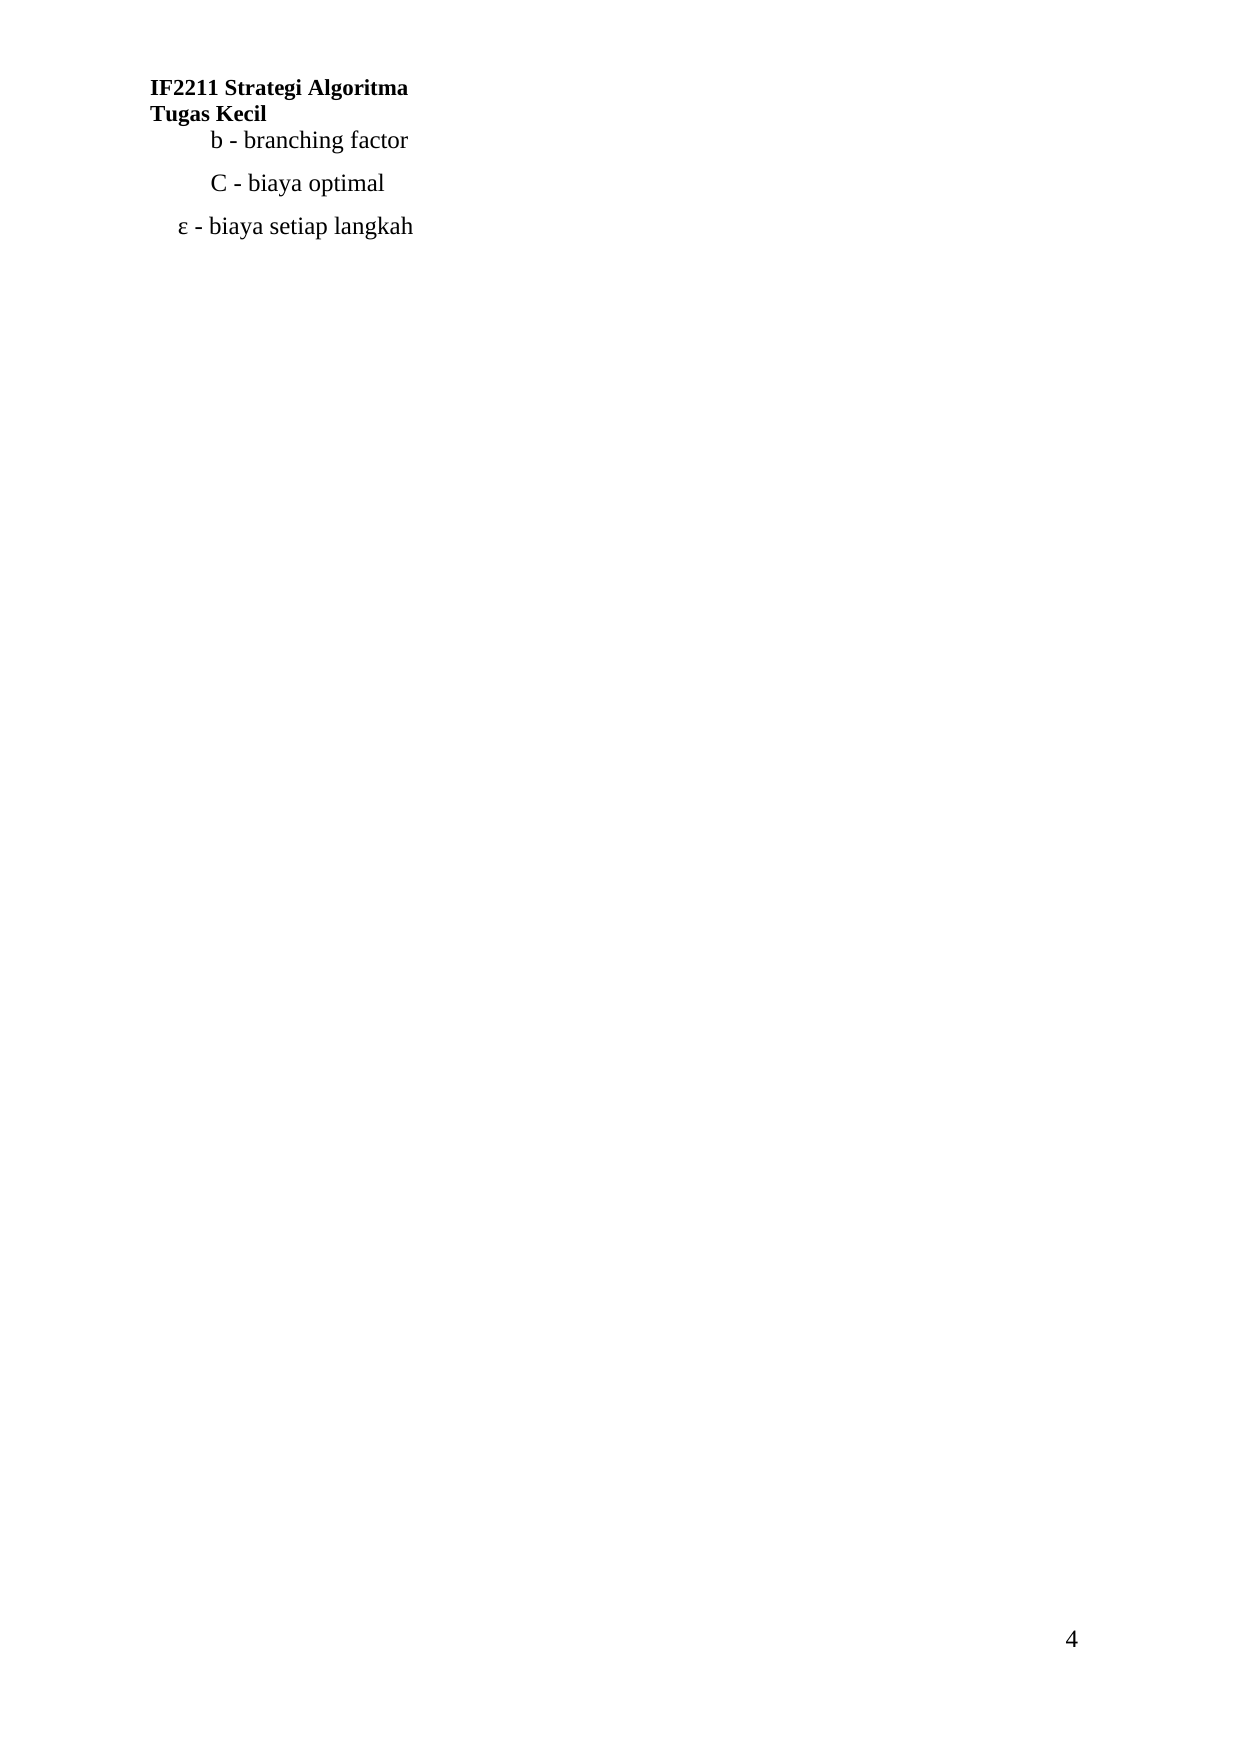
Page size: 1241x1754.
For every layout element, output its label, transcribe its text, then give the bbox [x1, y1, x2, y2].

text ε - biaya setiap langkah [135, 211, 582, 240]
text C - biaya optimal [135, 168, 582, 197]
text b - branching factor [135, 125, 582, 154]
